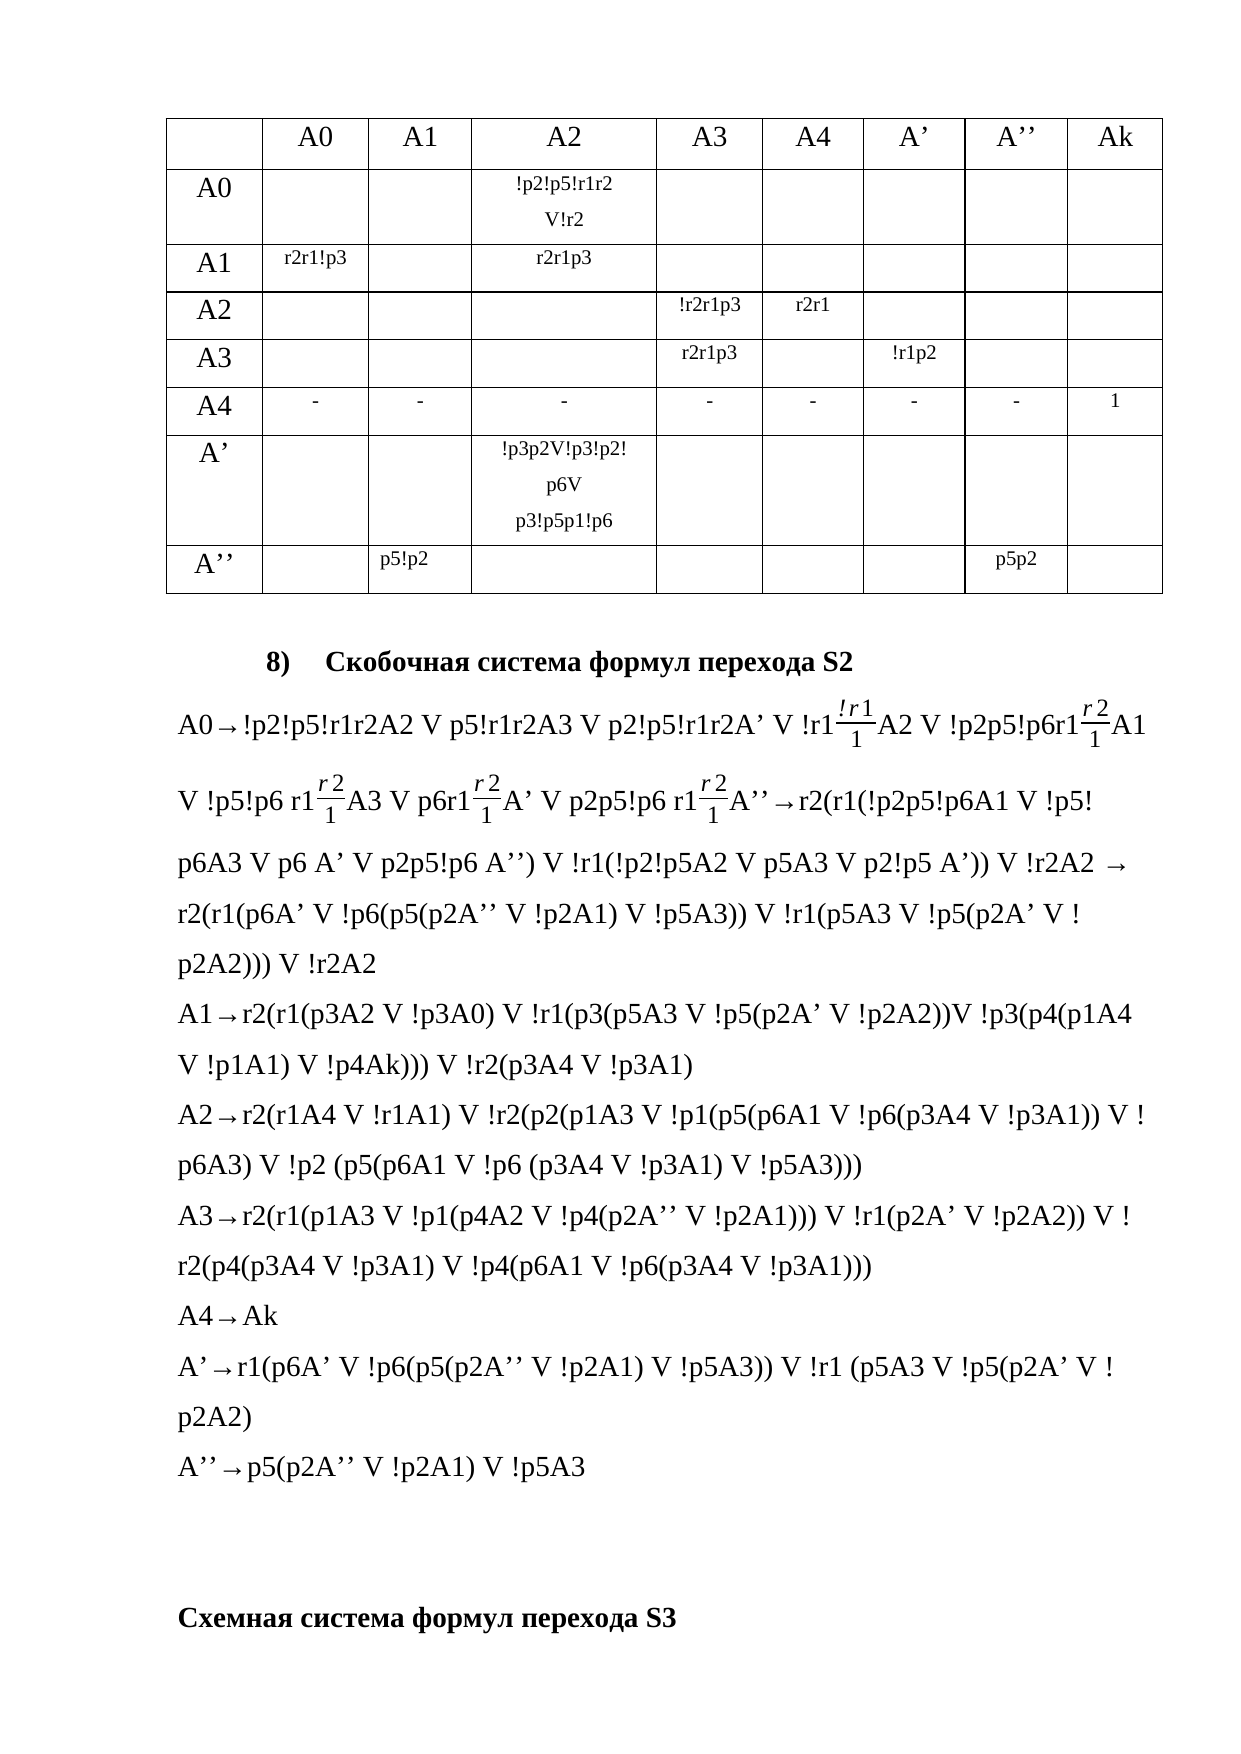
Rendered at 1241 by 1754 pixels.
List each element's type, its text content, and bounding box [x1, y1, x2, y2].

table_cell A4 [167, 388, 262, 434]
table_cell [369, 436, 471, 545]
table_cell [966, 170, 1067, 244]
table_cell - [864, 388, 964, 434]
table_cell - [369, 388, 471, 434]
table_header A’’ [966, 119, 1067, 169]
table_cell [864, 293, 964, 339]
table_cell [657, 546, 762, 592]
table_cell - [657, 388, 762, 434]
table_cell [763, 245, 863, 291]
table_cell [1068, 546, 1162, 592]
table_cell r2r1 [763, 293, 863, 339]
table_cell [864, 245, 964, 291]
table_cell r2r1p3 [657, 340, 762, 387]
table_cell [763, 546, 863, 592]
text A1→r2(r1(p3A2 V !p3A0) V !r1(p3(p5A3 V !p5(p2A’ V !p2A2))V !p3(p4(p1A4 V !p1A1) V !p4Ak))) V !r2(p3A4 V !p3A1) [177, 997, 1152, 1080]
table_cell [657, 245, 762, 291]
table_cell [263, 170, 368, 244]
table_cell [472, 546, 656, 592]
table_cell [263, 436, 368, 545]
table_cell A3 [167, 340, 262, 387]
table_cell - [263, 388, 368, 434]
table_cell [657, 170, 762, 244]
table_cell [369, 340, 471, 387]
table_cell !r2r1p3 [657, 293, 762, 339]
table_header A2 [472, 119, 656, 169]
table_cell [472, 340, 656, 387]
table_header A’ [864, 119, 964, 169]
table_cell [763, 170, 863, 244]
table_cell [369, 170, 471, 244]
table_cell [369, 293, 471, 339]
table_cell [966, 340, 1067, 387]
table_cell [263, 340, 368, 387]
table_cell A2 [167, 293, 262, 339]
table_cell A’ [167, 436, 262, 545]
table_cell [472, 293, 656, 339]
table_cell [966, 436, 1067, 545]
table_cell !p3p2V!p3!p2!p6V p3!p5p1!p6 [472, 436, 656, 545]
table_cell p5!p2 [369, 546, 471, 592]
table_cell [1068, 340, 1162, 387]
table_cell [1068, 436, 1162, 545]
table_cell A0 [167, 170, 262, 244]
table_cell 1 [1068, 388, 1162, 434]
text A4→Ak [177, 1298, 1152, 1332]
table_cell [657, 436, 762, 545]
table_header [167, 119, 262, 169]
table_cell [1068, 293, 1162, 339]
table_cell - [472, 388, 656, 434]
table_header Ak [1068, 119, 1162, 169]
table_cell r2r1!p3 [263, 245, 368, 291]
table_header A1 [369, 119, 471, 169]
table_cell - [763, 388, 863, 434]
text A’→r1(p6A’ V !p6(p5(p2A’’ V !p2A1) V !p5A3)) V !r1 (p5A3 V !p5(p2A’ V !p2A2) [177, 1349, 1152, 1433]
table_cell [1068, 245, 1162, 291]
table_cell [763, 436, 863, 545]
table_cell [864, 170, 964, 244]
list Скобочная система формул перехода S2 [177, 644, 1152, 677]
text A0→!p2!p5!r1r2A2 V p5!r1r2A3 V p2!p5!r1r2A’ V !r1A2 V !p2p5!p6r1A1 V !p5!p6 r1A3 V p6r1A’ V p2p5!p6 r1A’’→r2(r1(!p2p5!p6A1 V !p5!p6A3 V p6 A’ V p2p5!p6 A’’) V !r1(!p2!p5A2 V p5A3 V p2!p5 A’)) V !r2A2 → r2(r1(p6A’ V !p6(p5(p2A’’ V !p2A1) V !p5A3)) V !r1(p5A3 V !p5(p2A’ V !p2A2))) V !r2A2 [177, 694, 1152, 980]
table_cell [369, 245, 471, 291]
table_cell [966, 293, 1067, 339]
table_header A0 [263, 119, 368, 169]
text A2→r2(r1A4 V !r1A1) V !r2(p2(p1A3 V !p1(p5(p6A1 V !p6(p3A4 V !p3A1)) V !p6A3) V !p2 (p5(p6A1 V !p6 (p3A4 V !p3A1) V !p5A3))) [177, 1097, 1152, 1181]
table_cell - [966, 388, 1067, 434]
text A3→r2(r1(p1A3 V !p1(p4A2 V !p4(p2A’’ V !p2A1))) V !r1(p2A’ V !p2A2)) V !r2(p4(p3A4 V !p3A1) V !p4(p6A1 V !p6(p3A4 V !p3A1))) [177, 1198, 1152, 1282]
text A’’→p5(p2A’’ V !p2A1) V !p5A3 [177, 1449, 1152, 1483]
table_cell [966, 245, 1067, 291]
text Схемная система формул перехода S3 [177, 1600, 1152, 1634]
table_cell [1068, 170, 1162, 244]
table_cell !p2!p5!r1r2 V!r2 [472, 170, 656, 244]
table_cell [864, 546, 964, 592]
table_cell [263, 293, 368, 339]
table_cell A’’ [167, 546, 262, 592]
table_header A3 [657, 119, 762, 169]
table_header A4 [763, 119, 863, 169]
table_cell [263, 546, 368, 592]
table_cell [864, 436, 964, 545]
table_cell !r1p2 [864, 340, 964, 387]
table_cell [763, 340, 863, 387]
table_cell r2r1p3 [472, 245, 656, 291]
table_cell A1 [167, 245, 262, 291]
table_cell p5p2 [966, 546, 1067, 592]
